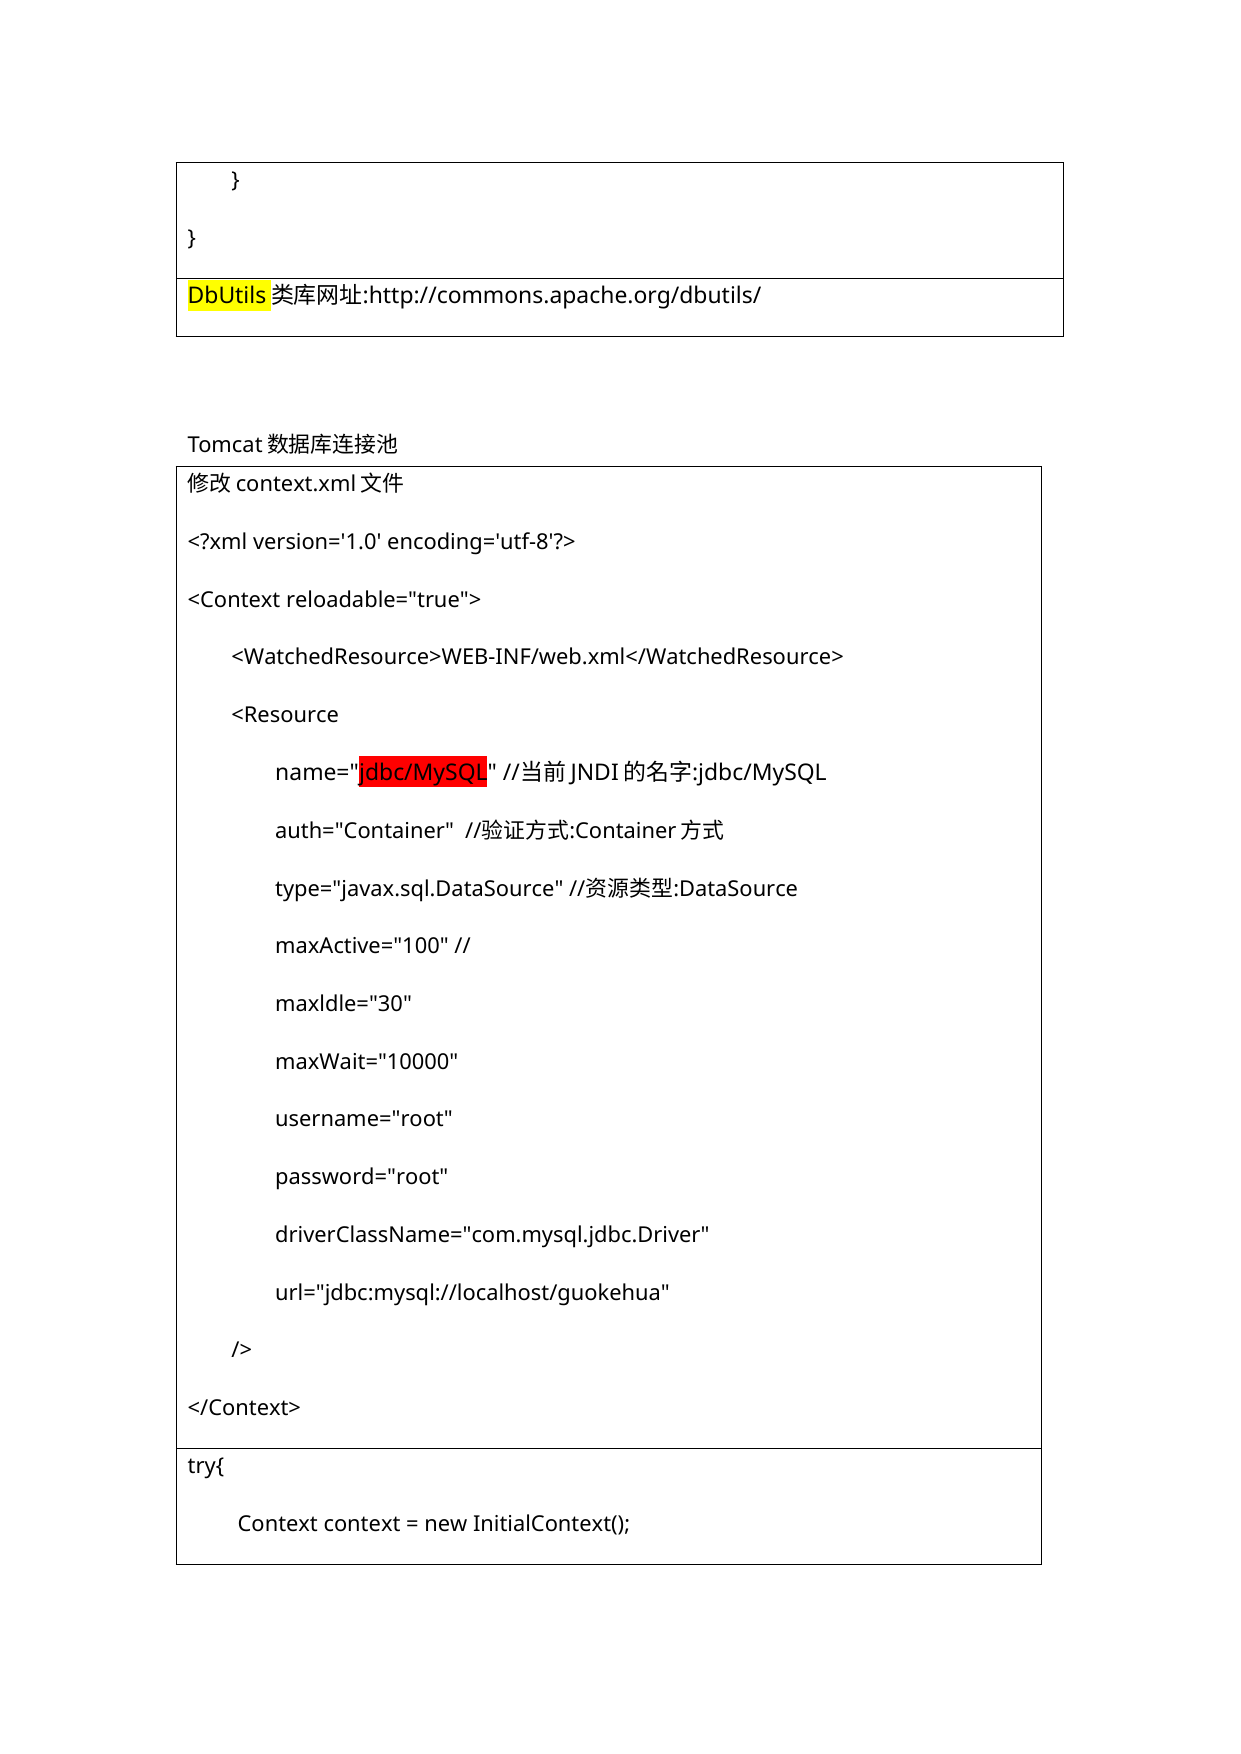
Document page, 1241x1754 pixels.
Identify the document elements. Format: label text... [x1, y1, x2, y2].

table_header 修改context.xml文件 <?xml version='1.0' encoding='utf-8'?> <Context reloadable="true"> <WatchedResource>WEB-INF/web.xml</WatchedResource> <Resource name="jdbc/MySQL" //当前JNDI的名字:jdbc/MySQL auth="Container" //验证方式:Container方式 type="javax.sql.DataSource" //资源类型:DataSource maxActive="100" // maxldle="30" maxWait="10000" username="root" password="root" driverClassName="com.mysql.jdbc.Driver" url="jdbc:mysql://localhost/guokehua" /> </Context> [177, 467, 1041, 1448]
table_cell DbUtils类库网址:http://commons.apache.org/dbutils/ [177, 279, 1063, 336]
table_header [177, 163, 1063, 278]
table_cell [177, 1449, 1041, 1563]
subtitle Tomcat数据库连接池 [187, 427, 1053, 459]
